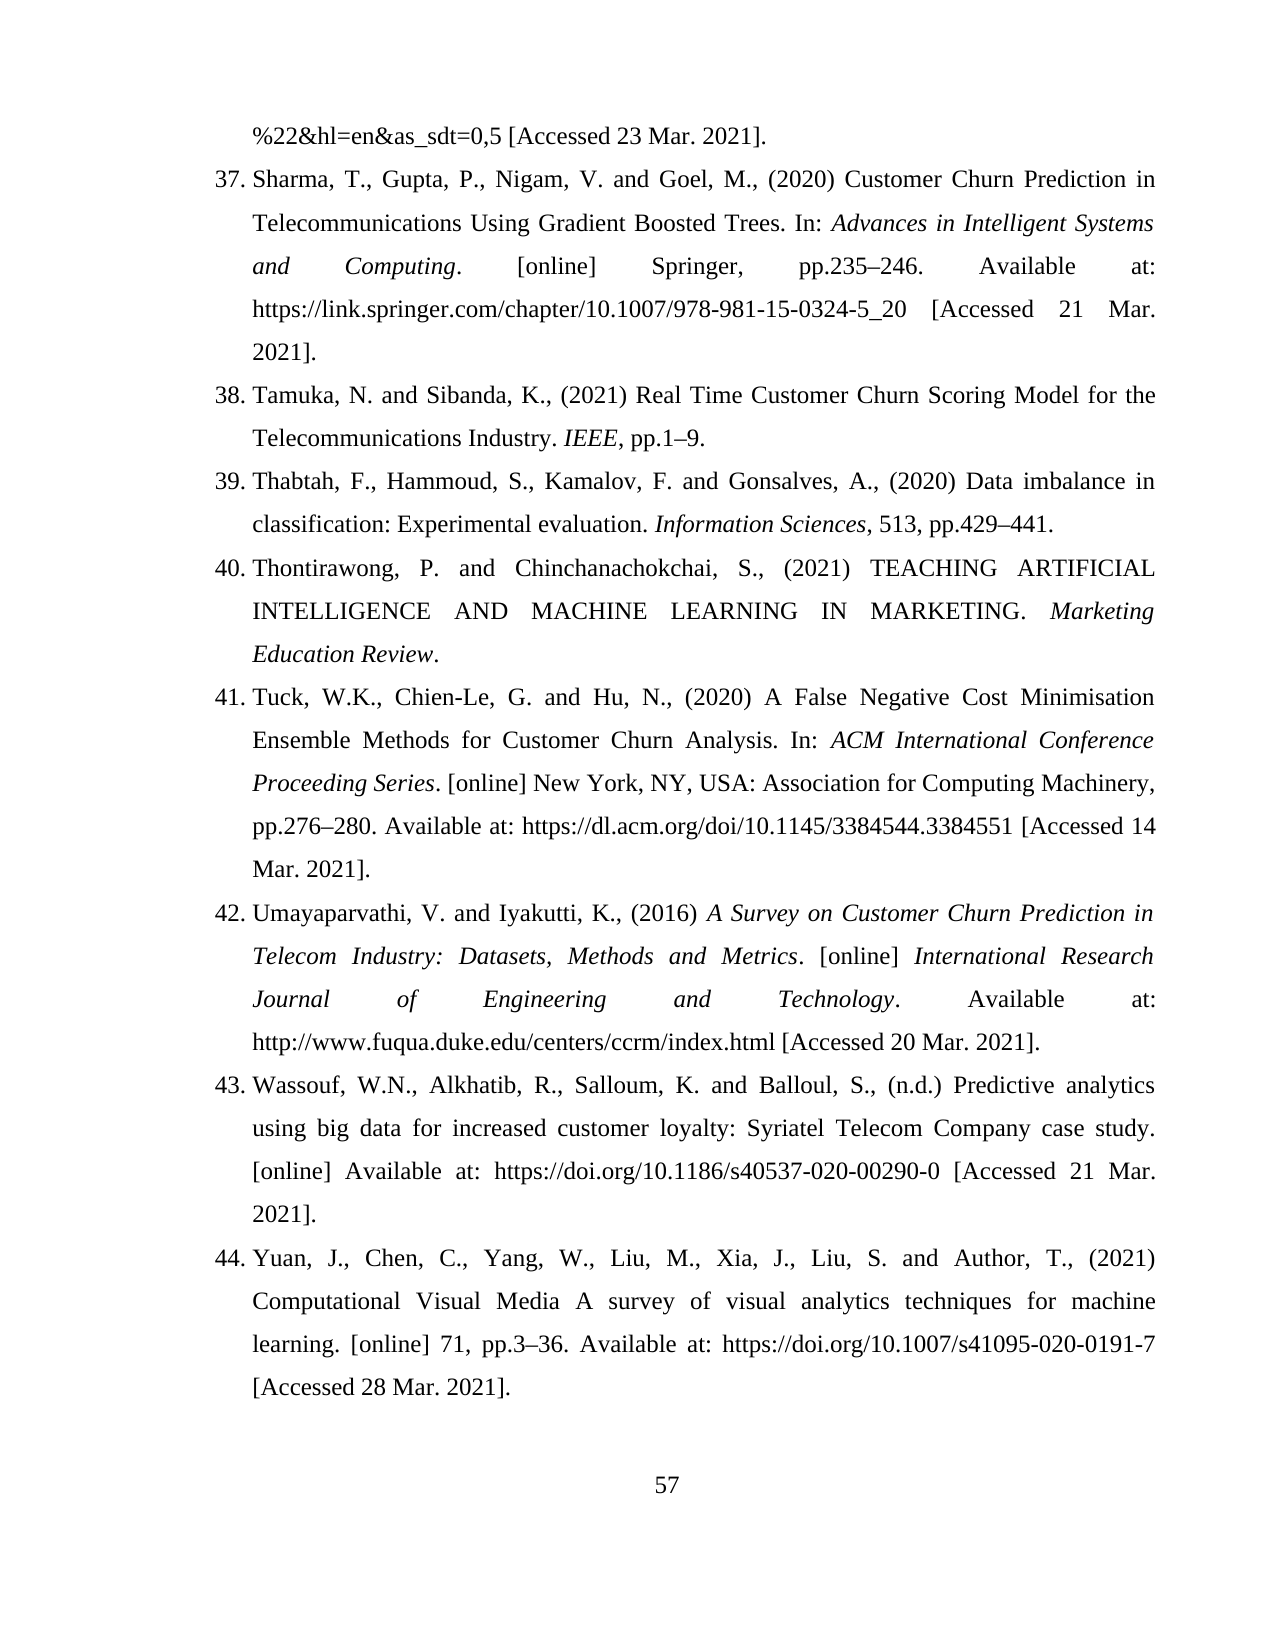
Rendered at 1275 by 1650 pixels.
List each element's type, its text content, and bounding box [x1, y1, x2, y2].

list Sharma, T., Gupta, P., Nigam, V. and Goel, M., (2020) Customer Churn Prediction in Telecommunications Using Gradient Boosted Trees. In: Advances in Intelligent Systems and Computing. [online] Springer, pp.235–246. Available at: https://link.springer.com/chapter/10.1007/978-981-15-0324-5_20 [Accessed 21 Mar. 2021]. [214, 164, 1156, 366]
list Wassouf, W.N., Alkhatib, R., Salloum, K. and Balloul, S., (n.d.) Predictive analytics using big data for increased customer loyalty: Syriatel Telecom Company case study. [online] Available at: https://doi.org/10.1186/s40537-020-00290-0 [Accessed 21 Mar. 2021]. [214, 1070, 1156, 1228]
list Thabtah, F., Hammoud, S., Kamalov, F. and Gonsalves, A., (2020) Data imbalance in classification: Experimental evaluation. Information Sciences, 513, pp.429–441. [214, 466, 1156, 538]
list Thontirawong, P. and Chinchanachokchai, S., (2021) TEACHING ARTIFICIAL INTELLIGENCE AND MACHINE LEARNING IN MARKETING. Marketing Education Review. [214, 553, 1156, 668]
list Yuan, J., Chen, C., Yang, W., Liu, M., Xia, J., Liu, S. and Author, T., (2021) Computational Visual Media A survey of visual analytics techniques for machine learning. [online] 71, pp.3–36. Available at: https://doi.org/10.1007/s41095-020-0191-7 [Accessed 28 Mar. 2021]. [214, 1243, 1156, 1401]
list Umayaparvathi, V. and Iyakutti, K., (2016) A Survey on Customer Churn Prediction in Telecom Industry: Datasets, Methods and Metrics. [online] International Research Journal of Engineering and Technology. Available at: http://www.fuqua.duke.edu/centers/ccrm/index.html [Accessed 20 Mar. 2021]. [214, 898, 1156, 1056]
list Tuck, W.K., Chien-Le, G. and Hu, N., (2020) A False Negative Cost Minimisation Ensemble Methods for Customer Churn Analysis. In: ACM International Conference Proceeding Series. [online] New York, NY, USA: Association for Computing Machinery, pp.276–280. Available at: https://dl.acm.org/doi/10.1145/3384544.3384551 [Accessed 14 Mar. 2021]. [214, 682, 1156, 883]
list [214, 121, 1156, 150]
list Tamuka, N. and Sibanda, K., (2021) Real Time Customer Churn Scoring Model for the Telecommunications Industry. IEEE, pp.1–9. [214, 380, 1156, 452]
